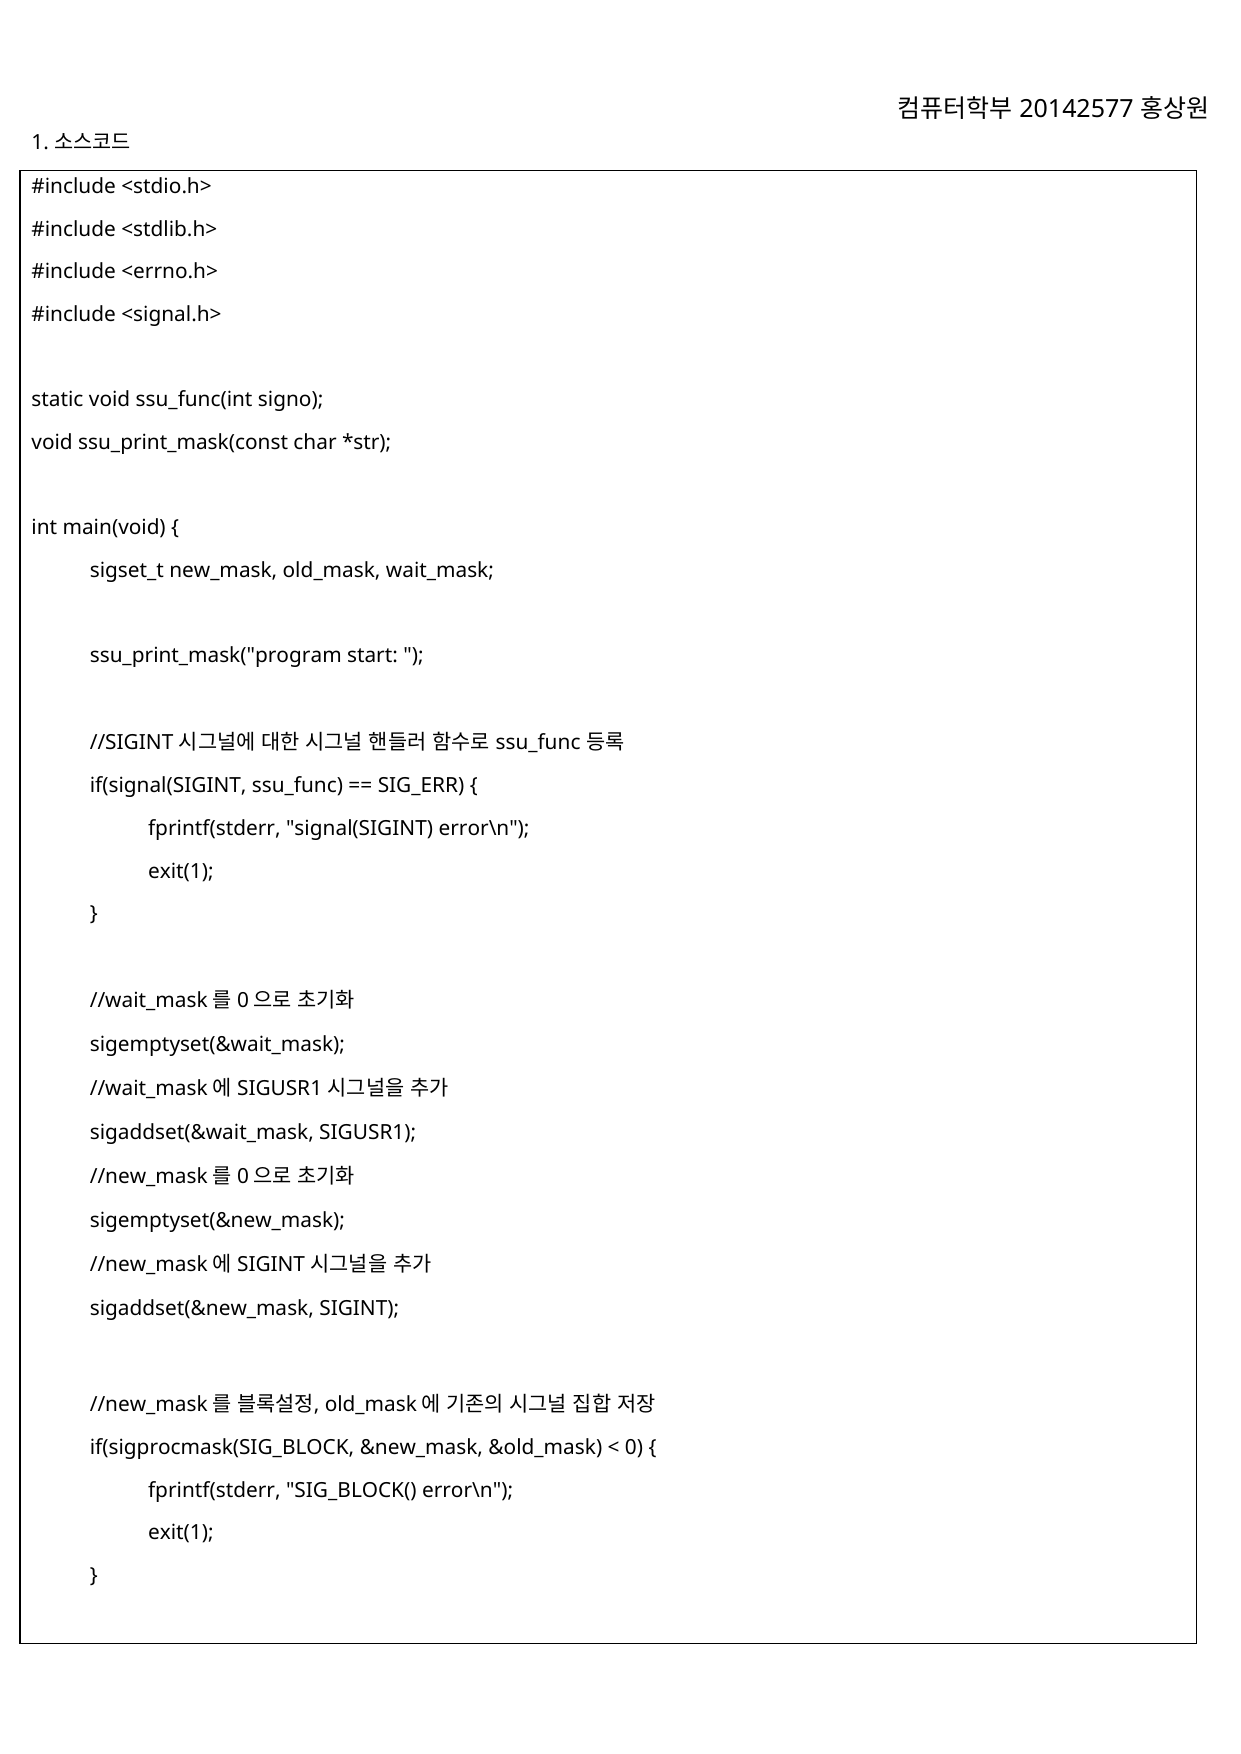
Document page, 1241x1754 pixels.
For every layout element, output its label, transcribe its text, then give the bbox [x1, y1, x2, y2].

text 1. 소스코드 [31, 125, 1209, 155]
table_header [21, 171, 1196, 1643]
